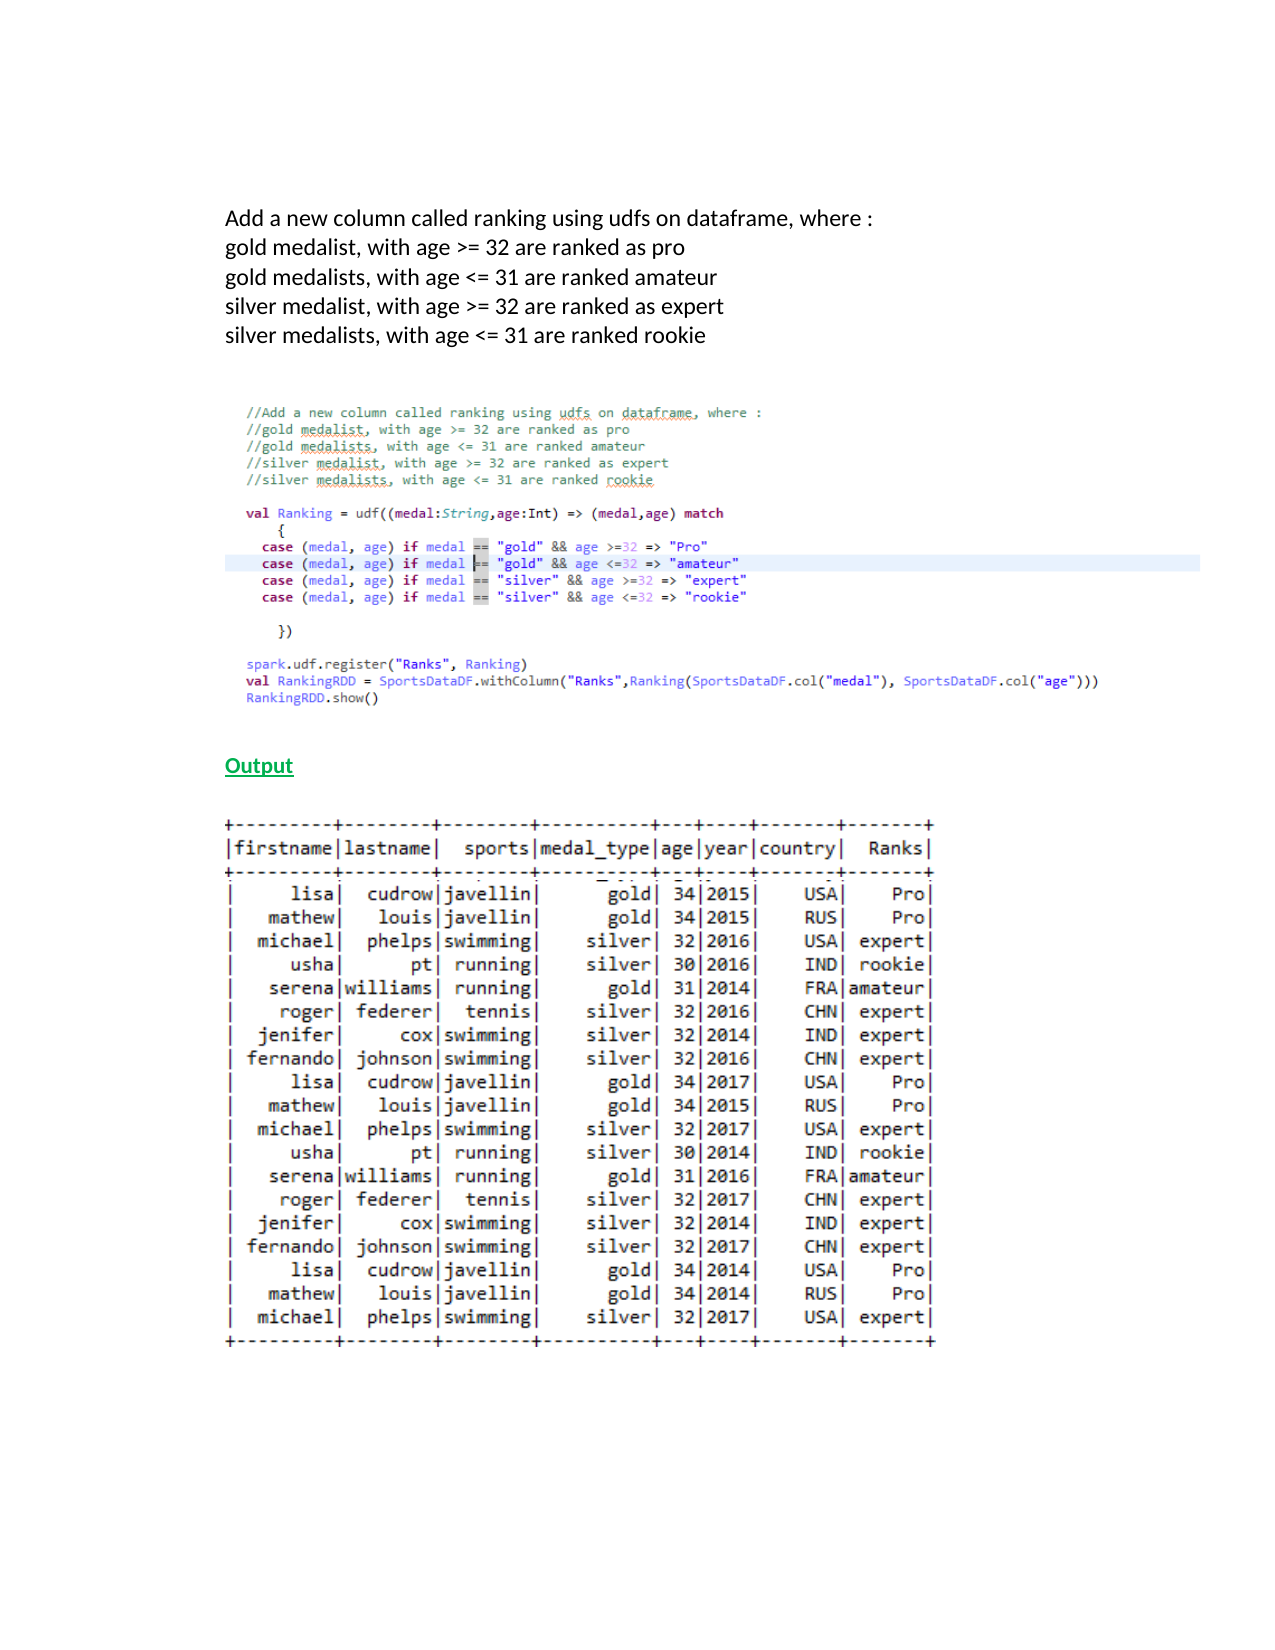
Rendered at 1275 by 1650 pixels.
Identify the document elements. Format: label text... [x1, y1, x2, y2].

text Add a new column called ranking using udfs on dataframe, where : [150, 203, 1125, 232]
text gold medalist, with age >= 32 are ranked as pro [150, 232, 1125, 262]
text silver medalist, with age >= 32 are ranked as expert [150, 291, 1125, 320]
list silver medalists, with age <= 31 are ranked rookie [225, 320, 1125, 349]
picture [225, 880, 936, 1347]
text gold medalists, with age <= 31 are ranked amateur [150, 262, 1125, 291]
picture [225, 387, 1200, 747]
list Output [225, 751, 1125, 779]
picture [225, 815, 936, 877]
